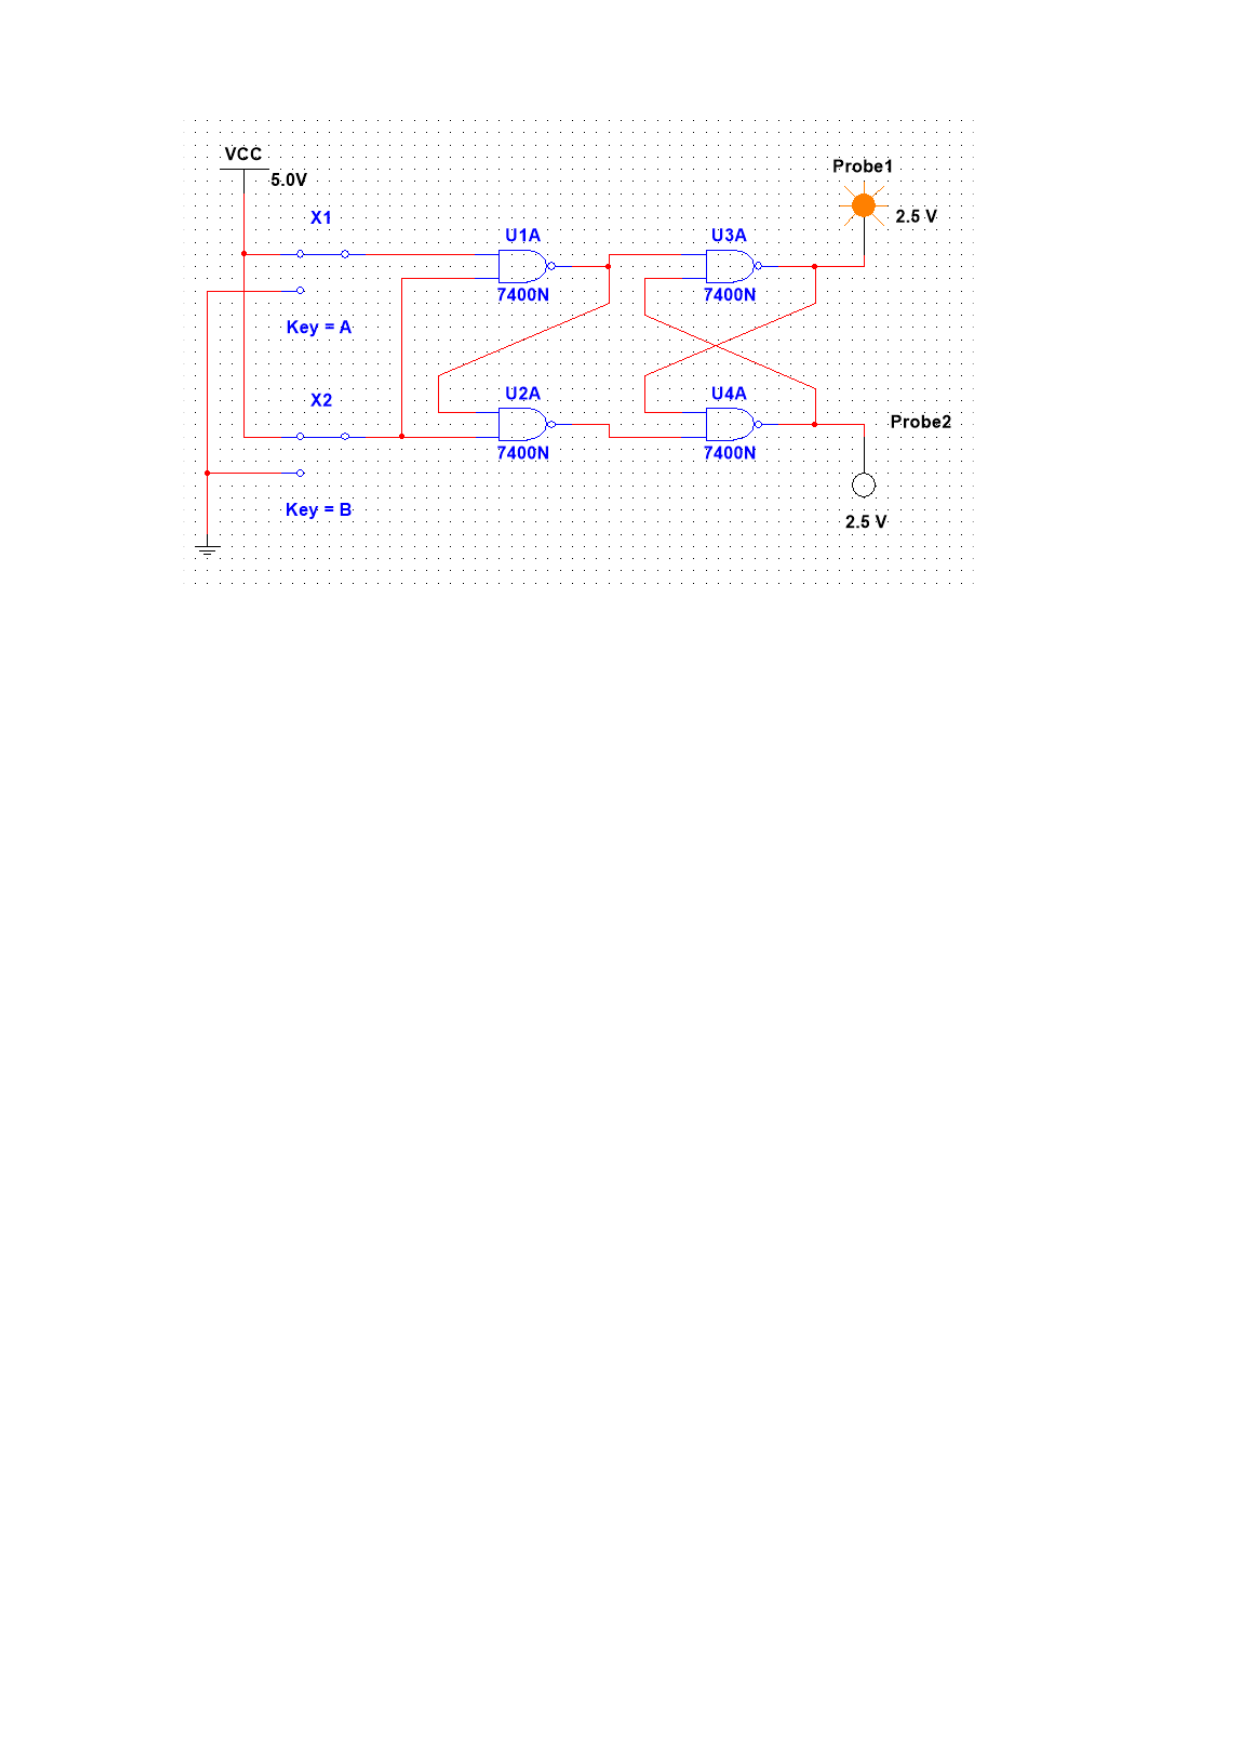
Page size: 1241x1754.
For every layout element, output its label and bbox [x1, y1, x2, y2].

picture [183, 120, 974, 584]
